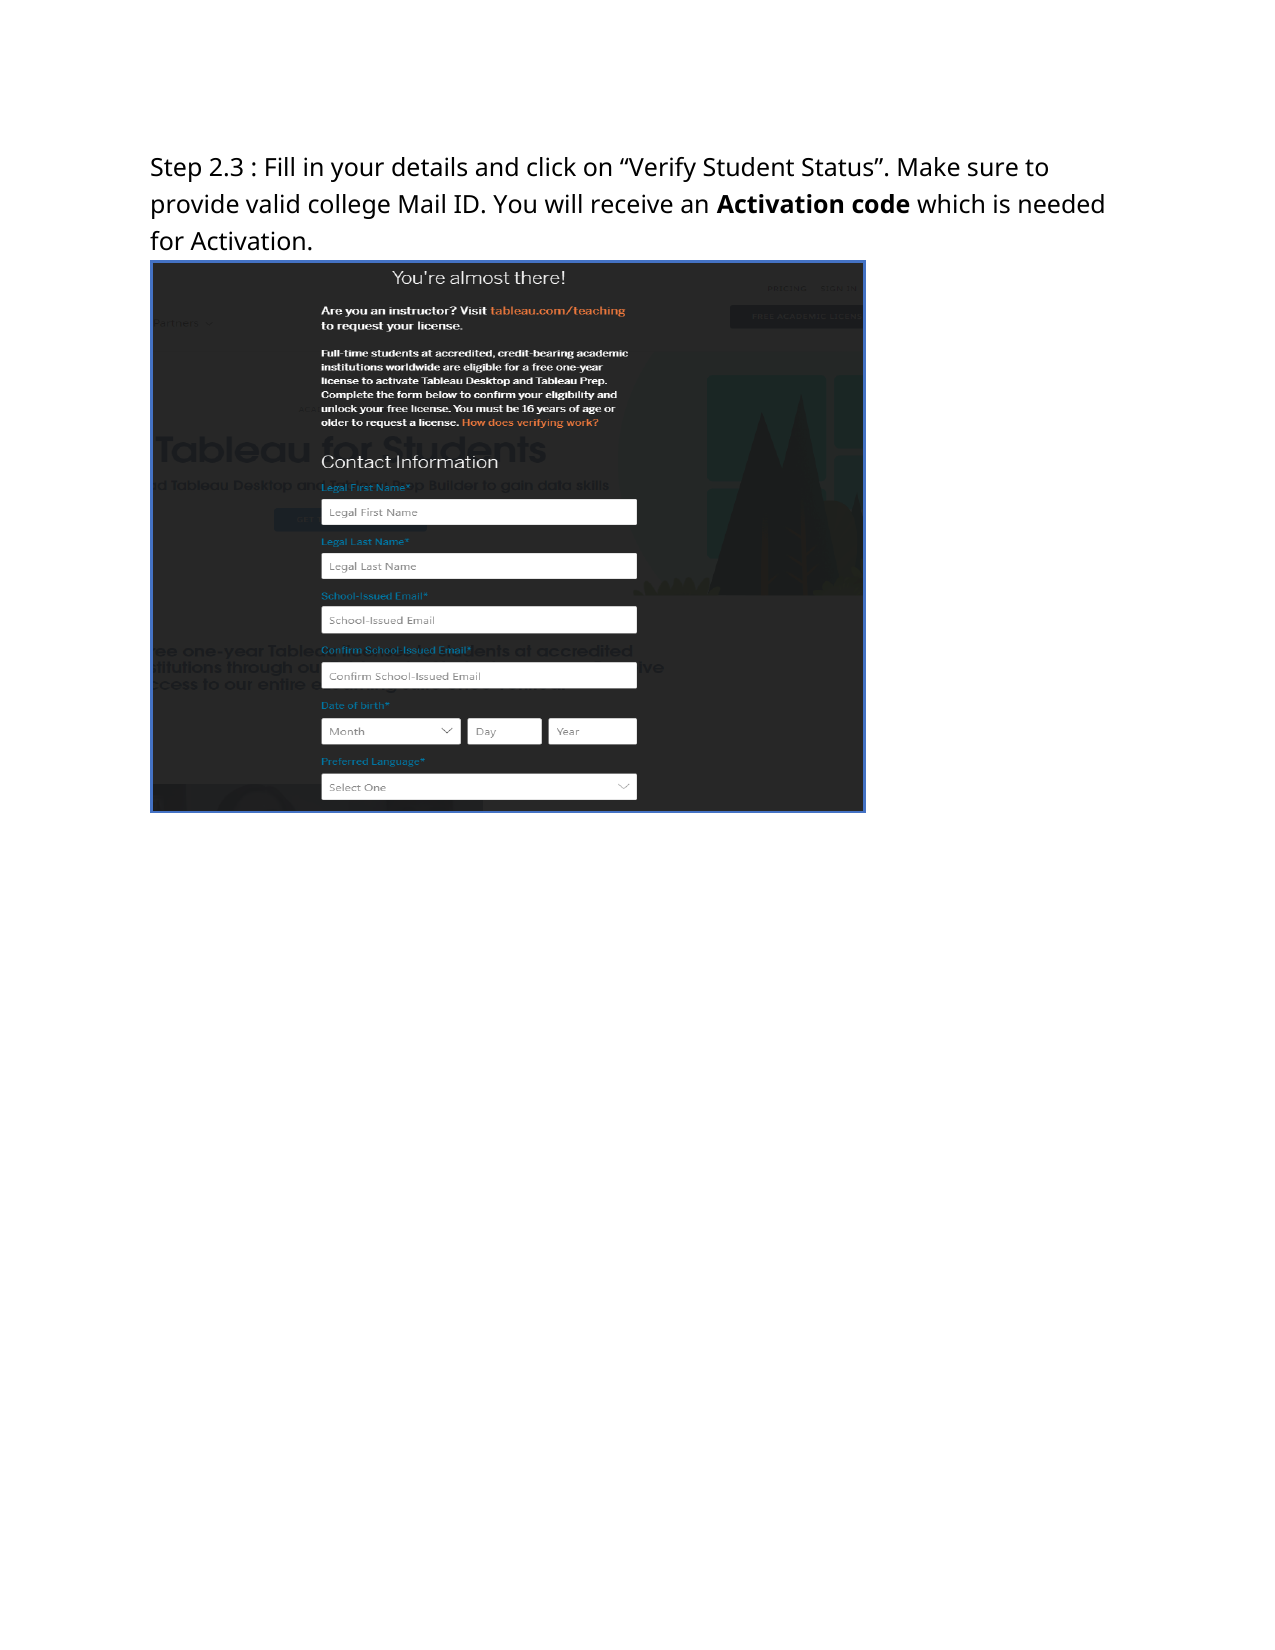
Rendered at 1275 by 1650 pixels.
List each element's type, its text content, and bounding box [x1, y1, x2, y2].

picture [153, 263, 863, 811]
subtitle Step 2.3 : Fill in your details and click on “Verify Student Status”. Make sure to provide valid college Mail ID. You will receive an Activation code which is needed for Activation. [150, 150, 1125, 258]
